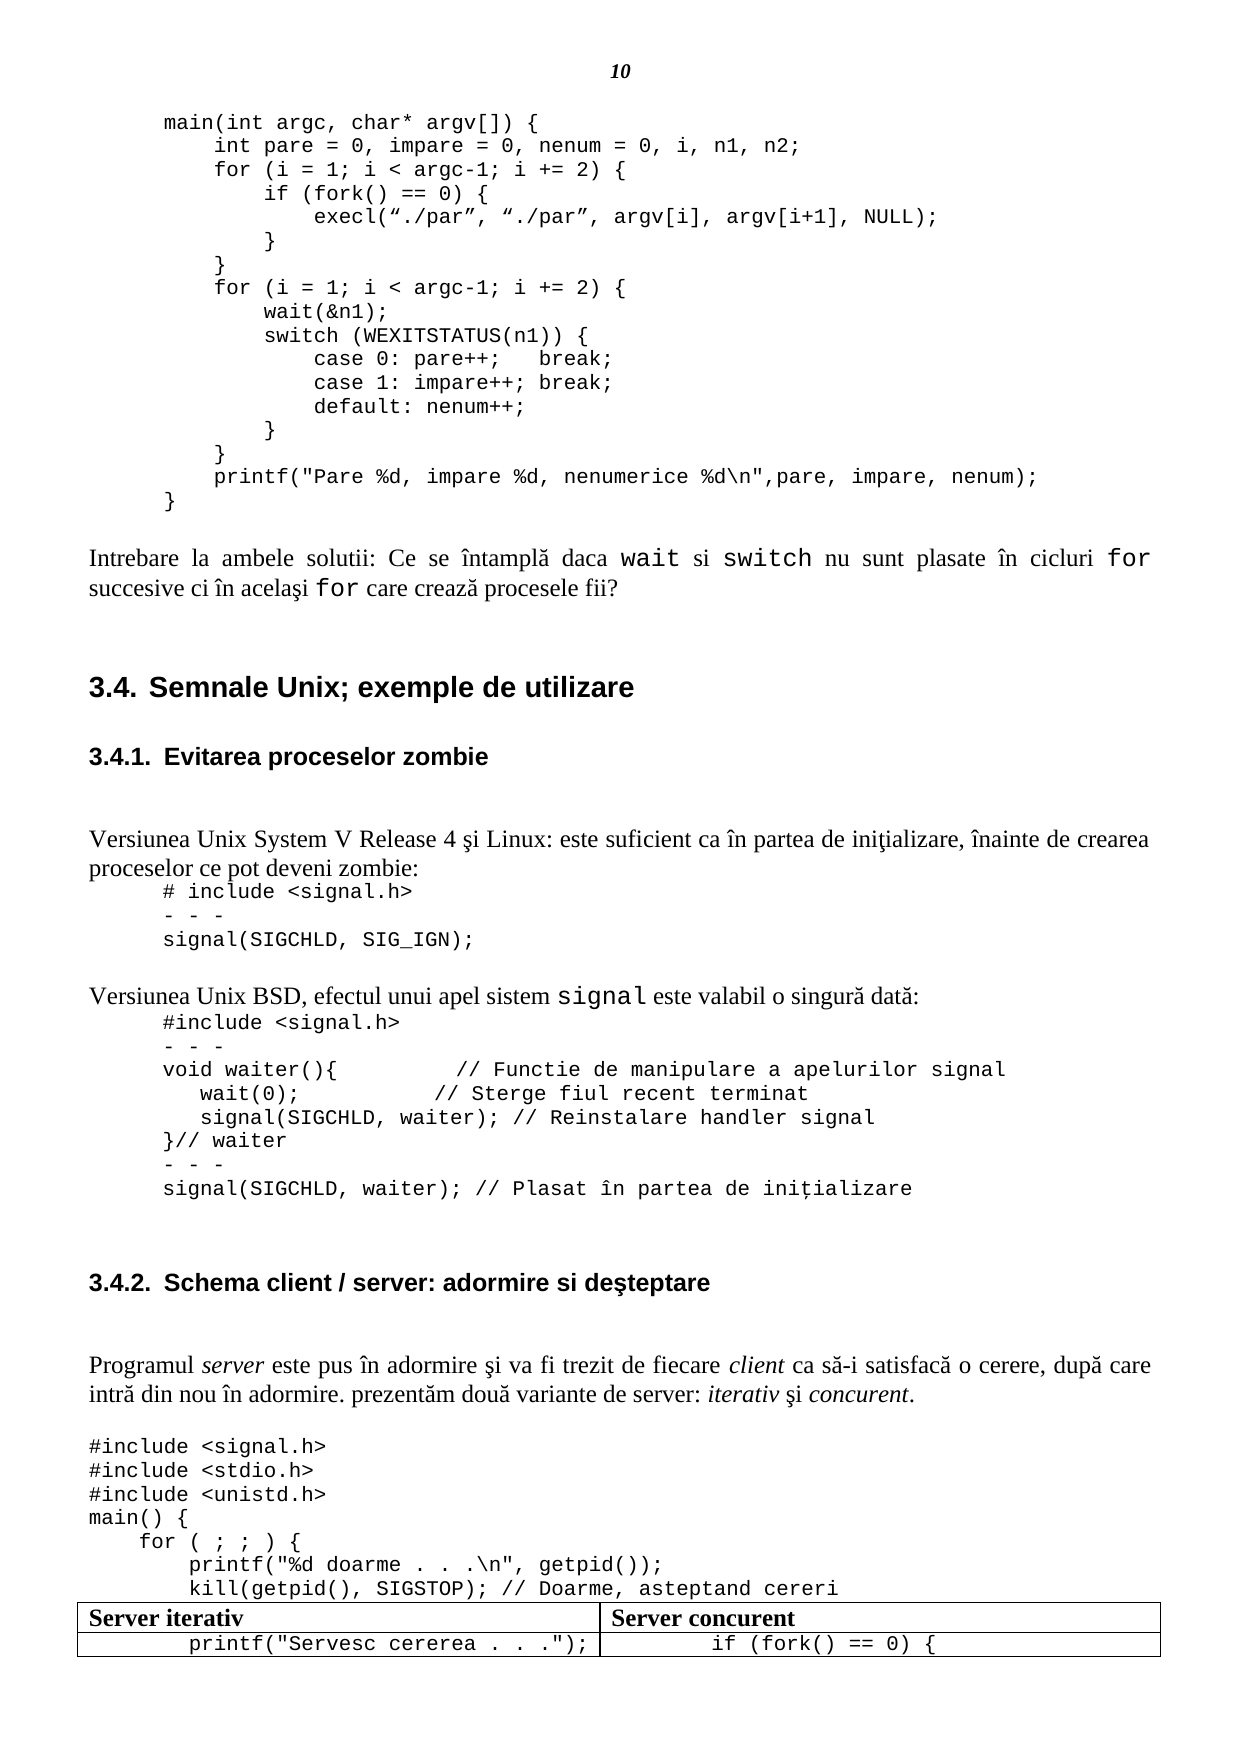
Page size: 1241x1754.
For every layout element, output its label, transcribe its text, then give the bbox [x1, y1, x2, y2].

text signal(SIGCHLD, waiter); // Plasat în partea de iniţializare [162, 1178, 1152, 1201]
text main() { [89, 1507, 1152, 1531]
text signal(SIGCHLD, waiter); // Reinstalare handler signal [162, 1107, 1152, 1130]
text for (i = 1; i < argc-1; i += 2) { [164, 277, 1152, 301]
text case 0: pare++; break; [164, 348, 1152, 372]
text #include <unistd.h> [89, 1483, 1152, 1507]
text printf("%d doarme . . .\n", getpid()); [89, 1554, 1152, 1578]
text #include <stdio.h> [89, 1460, 1152, 1483]
text # include <signal.h> [162, 882, 1152, 905]
text } [164, 490, 1152, 514]
text void waiter(){ // Functie de manipulare a apelurilor signal [162, 1059, 1152, 1083]
text wait(0); // Sterge fiul recent terminat [162, 1083, 1152, 1107]
text } [164, 254, 1152, 277]
text execl(“./par”, “./par”, argv[i], argv[i+1], NULL); [164, 206, 1152, 230]
text signal(SIGCHLD, SIG_IGN); [162, 929, 1152, 952]
text if (fork() == 0) { [164, 183, 1152, 206]
subtitle Evitarea proceselor zombie [89, 742, 1152, 770]
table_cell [601, 1633, 1160, 1656]
subtitle Semnale Unix; exemple de utilizare [89, 671, 1152, 704]
text - - - [162, 905, 1152, 929]
table_header Server iterativ [78, 1603, 599, 1632]
text Versiunea Unix System V Release 4 şi Linux: este suficient ca în partea de iniţializare, înainte de crearea proceselor ce pot deveni zombie: [89, 824, 1152, 882]
text } [164, 230, 1152, 254]
text printf("Pare %d, impare %d, nenumerice %d\n",pare, impare, nenum); [164, 467, 1152, 490]
text default: nenum++; [164, 396, 1152, 419]
text Intrebare la ambele solutii: Ce se întamplă daca wait si switch nu sunt plasate în cicluri for succesive ci în acelaşi for care crează procesele fii? [89, 543, 1152, 604]
text switch (WEXITSTATUS(n1)) { [164, 325, 1152, 348]
text for ( ; ; ) { [89, 1531, 1152, 1554]
text wait(&n1); [164, 301, 1152, 325]
text - - - [162, 1154, 1152, 1178]
text } [164, 419, 1152, 443]
text int pare = 0, impare = 0, nenum = 0, i, n1, n2; [164, 136, 1152, 159]
text }// waiter [162, 1130, 1152, 1154]
text main(int argc, char* argv[]) { [164, 112, 1152, 136]
text #include <signal.h> [89, 1436, 1152, 1460]
text case 1: impare++; break; [164, 372, 1152, 396]
text for (i = 1; i < argc-1; i += 2) { [164, 159, 1152, 183]
text - - - [162, 1036, 1152, 1059]
table_header Server concurent [601, 1603, 1160, 1632]
text Versiunea Unix BSD, efectul unui apel sistem signal este valabil o singură dată: [89, 981, 1152, 1012]
text Programul server este pus în adormire şi va fi trezit de fiecare client ca să-i satisfacă o cerere, după care intră din nou în adormire. prezentăm două variante de server: iterativ şi concurent. [89, 1350, 1152, 1407]
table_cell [78, 1633, 599, 1656]
text #include <signal.h> [162, 1012, 1152, 1036]
subtitle Schema client / server: adormire si deşteptare [89, 1267, 1152, 1296]
text kill(getpid(), SIGSTOP); // Doarme, asteptand cereri [89, 1578, 1152, 1602]
text } [164, 443, 1152, 467]
